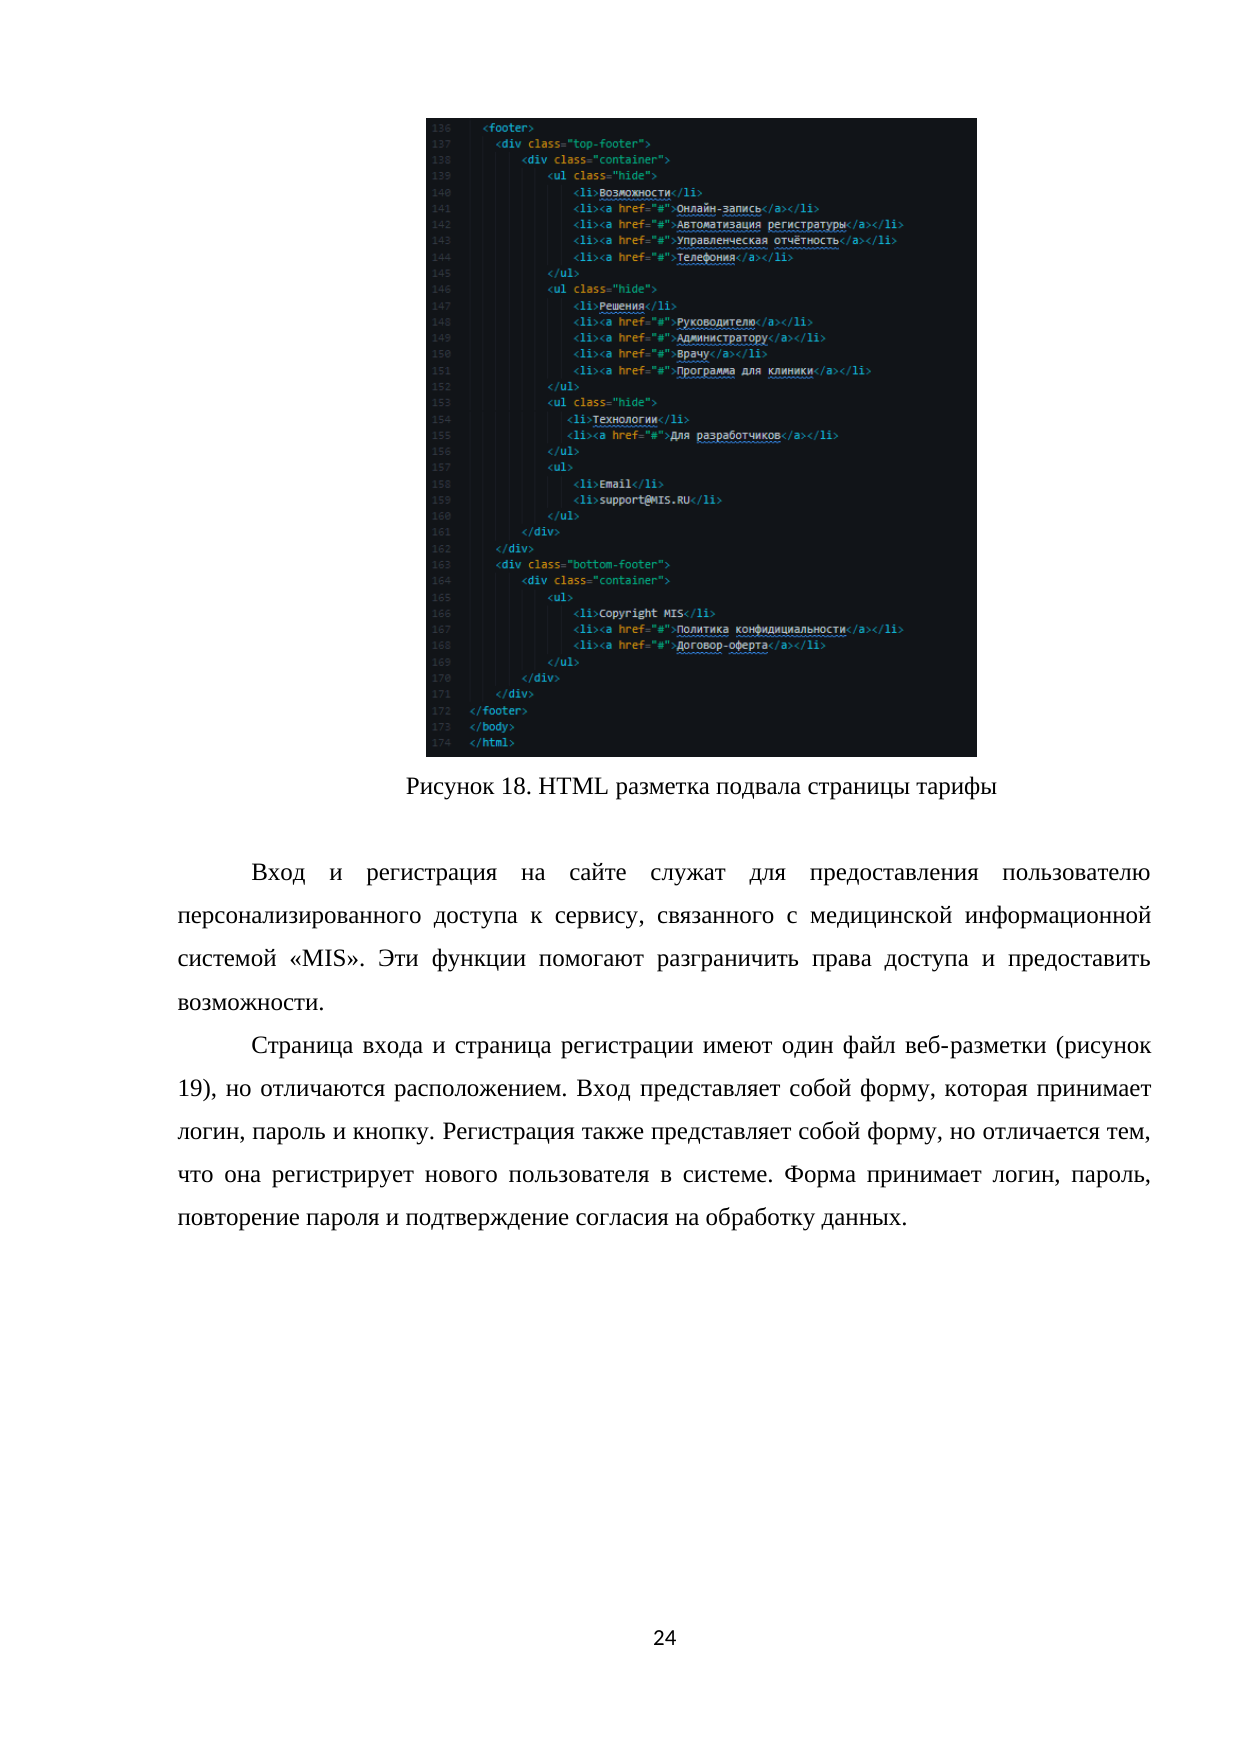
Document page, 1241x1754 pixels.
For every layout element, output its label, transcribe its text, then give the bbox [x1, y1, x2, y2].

text Рисунок 18. HTML разметка подвала страницы тарифы [177, 771, 1152, 800]
text Вход и регистрация на сайте служат для предоставления пользователю персонализированного доступа к сервису, связанного с медицинской информационной системой «MIS». Эти функции помогают разграничить права доступа и предоставить возможности. [177, 857, 1152, 1015]
text Страница входа и страница регистрации имеют один файл веб-разметки (рисунок 19), но отличаются расположением. Вход представляет собой форму, которая принимает логин, пароль и кнопку. Регистрация также представляет собой форму, но отличается тем, что она регистрирует нового пользователя в системе. Форма принимает логин, пароль, повторение пароля и подтверждение согласия на обработку данных. [177, 1030, 1152, 1231]
picture [426, 118, 977, 757]
